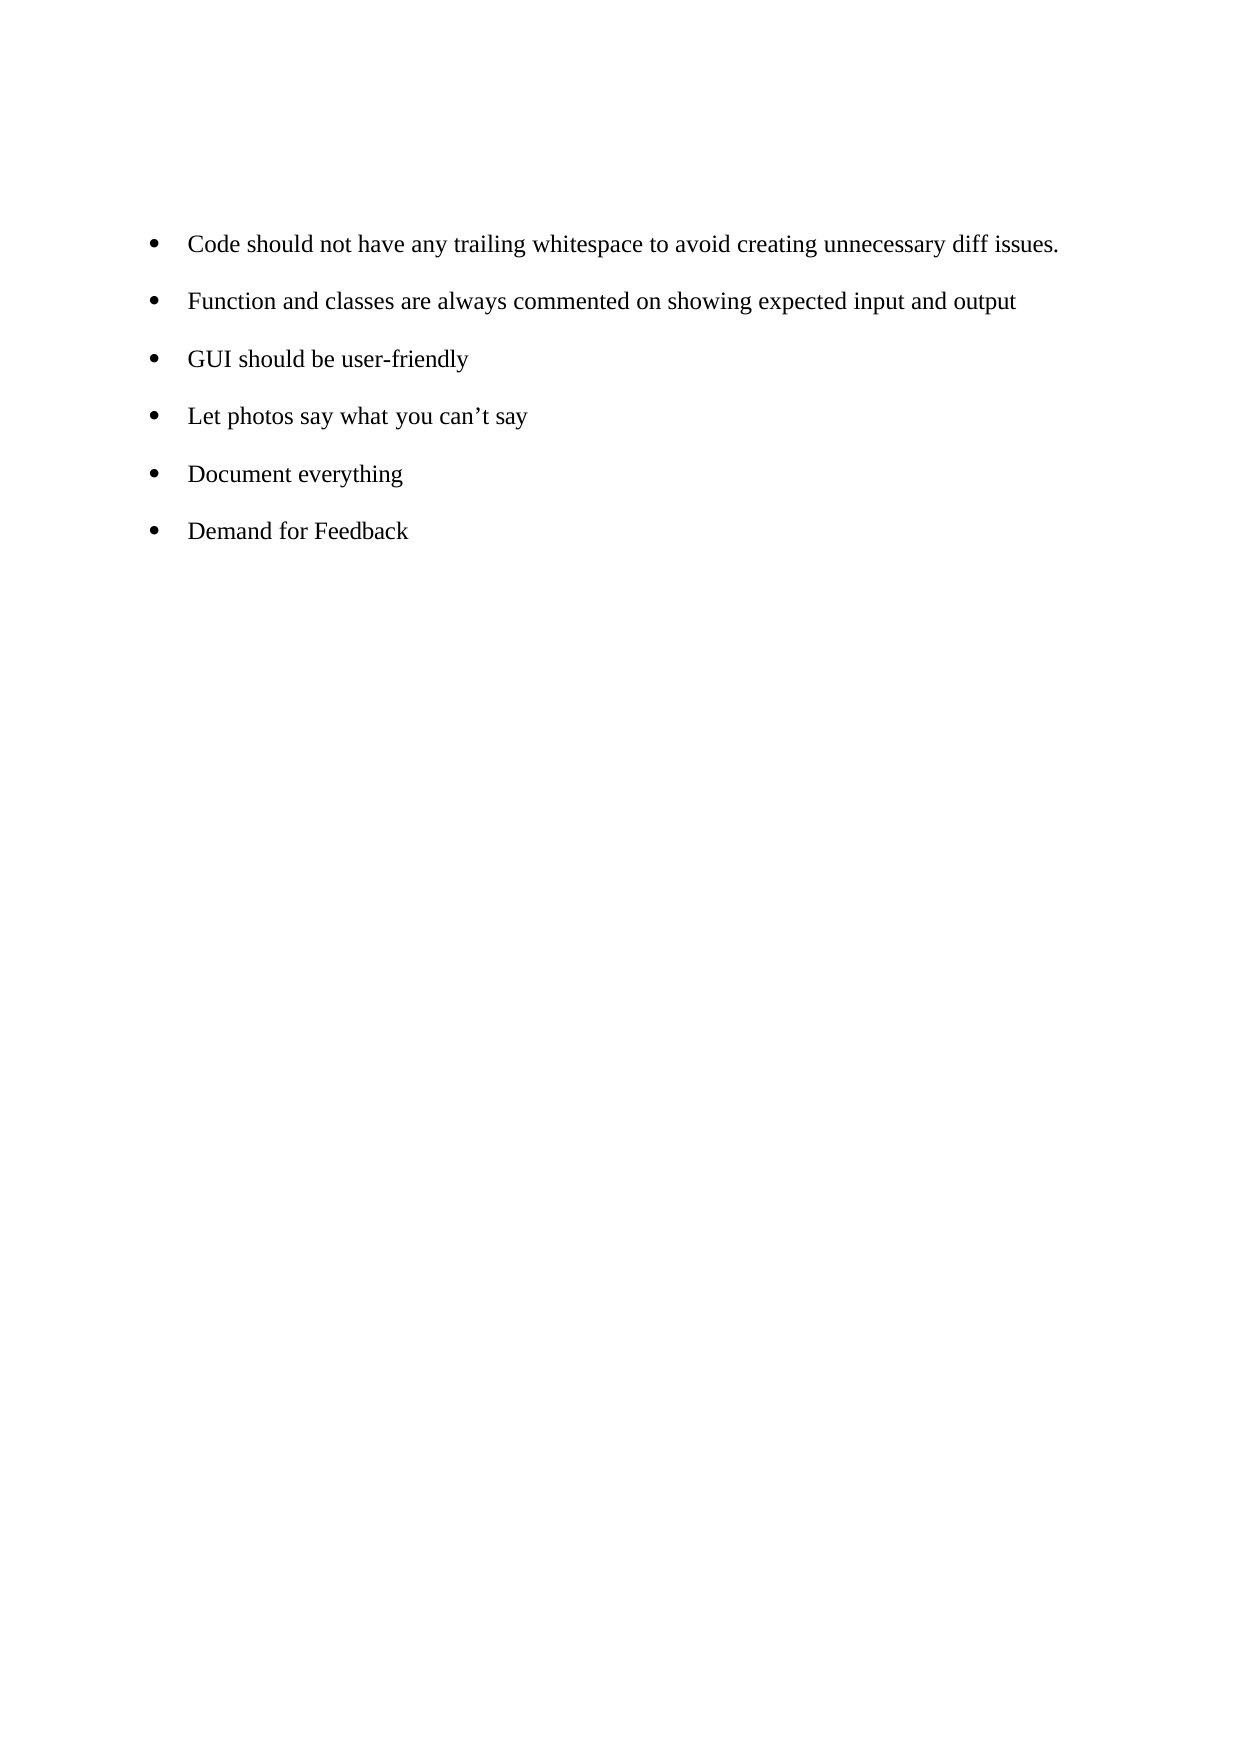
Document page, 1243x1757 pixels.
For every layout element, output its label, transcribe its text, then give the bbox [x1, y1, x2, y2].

list GUI should be user-friendly [150, 344, 1163, 373]
list Let photos say what you can’t say [150, 401, 1163, 430]
list Document everything [150, 459, 1163, 487]
list Code should not have any trailing whitespace to avoid creating unnecessary diff issues. [150, 229, 1163, 258]
list Function and classes are always commented on showing expected input and output [150, 286, 1163, 315]
list Demand for Feedback [150, 516, 1163, 545]
